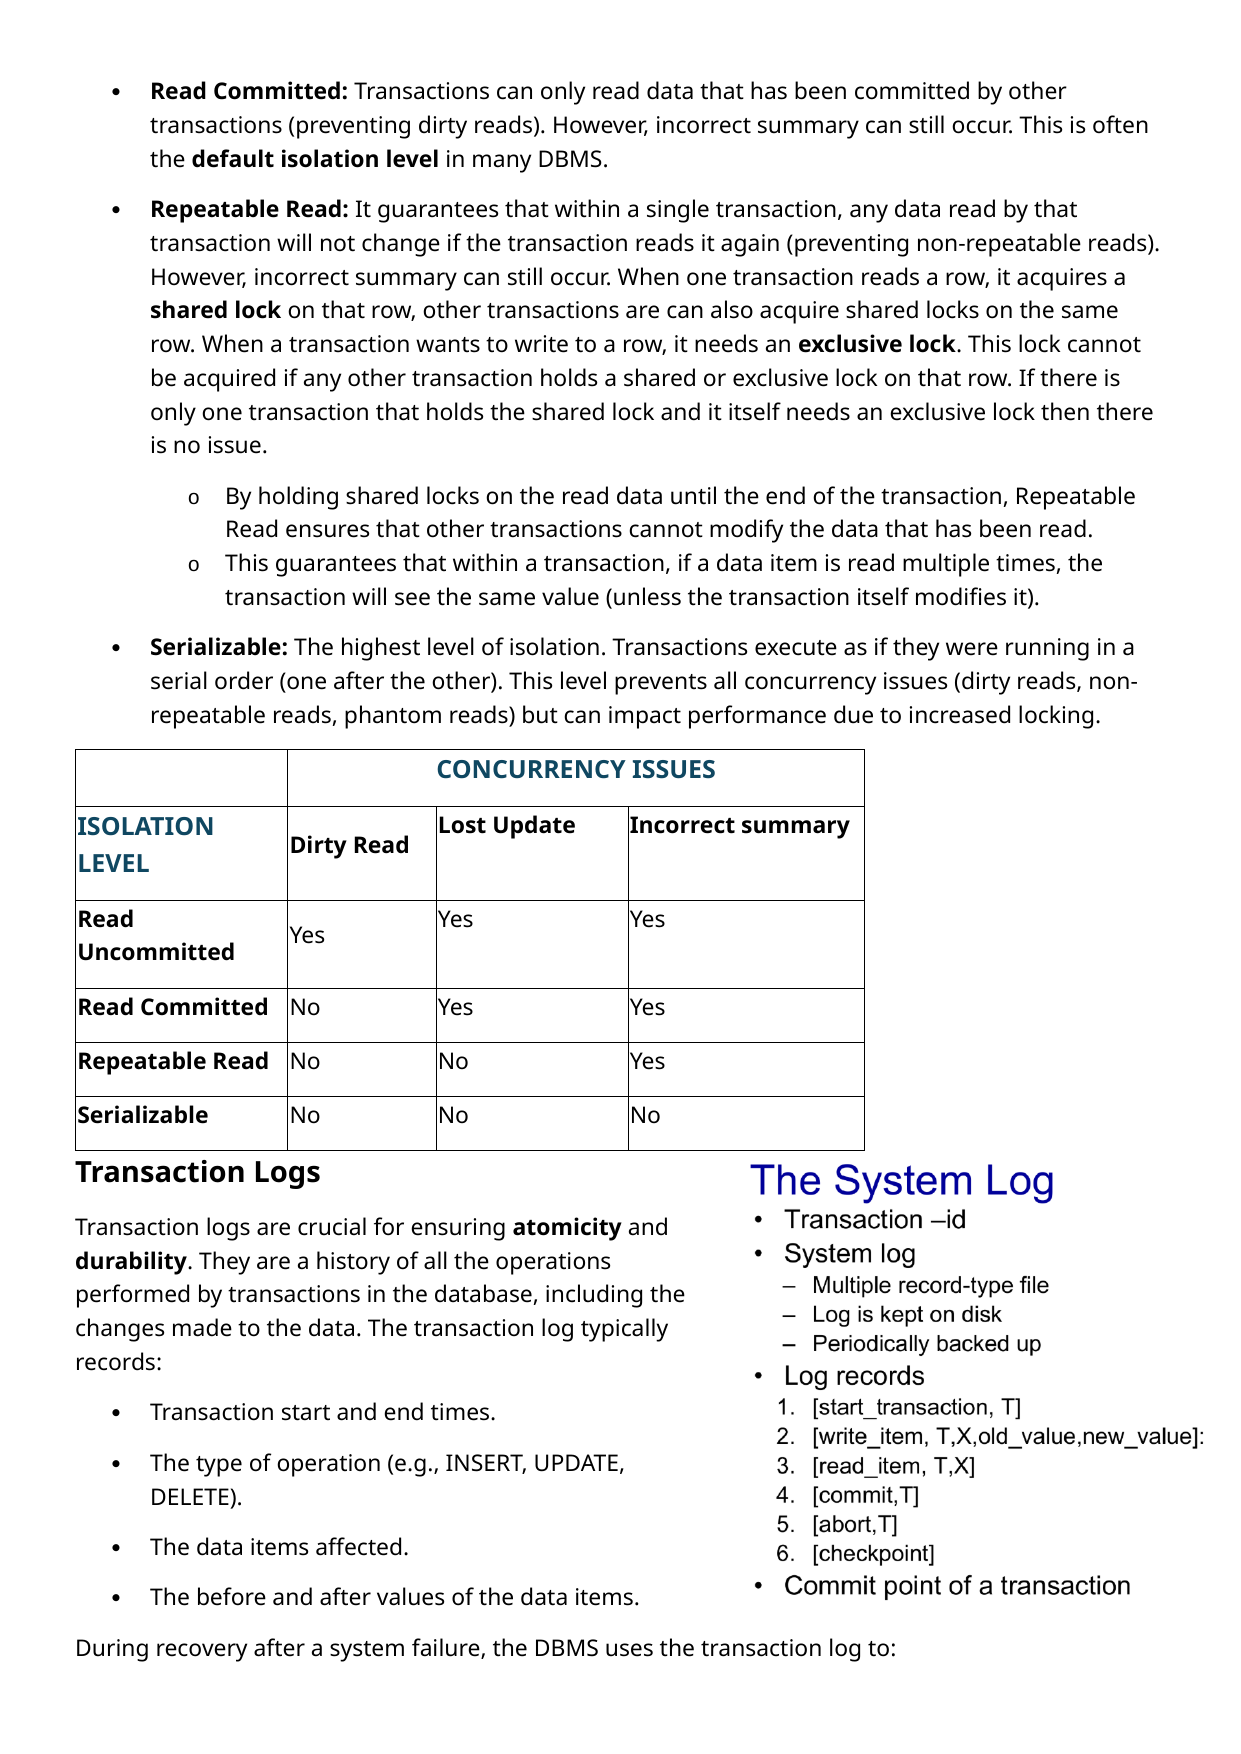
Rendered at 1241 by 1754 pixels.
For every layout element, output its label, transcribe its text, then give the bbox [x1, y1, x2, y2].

table_cell ISOLATION LEVEL [76, 807, 287, 900]
table_cell Serializable [76, 1097, 287, 1150]
table_cell No [629, 1097, 864, 1150]
table_cell Yes [437, 901, 628, 988]
table_cell No [288, 1043, 436, 1096]
picture [732, 1151, 1220, 1609]
text Transaction Logs [75, 1151, 732, 1191]
table_header CONCURRENCY ISSUES [288, 750, 864, 806]
list Repeatable Read: It guarantees that within a single transaction, any data read by that transaction will not change if the transaction reads it again (preventing non-repeatable reads). However, incorrect summary can still occur. When one transaction reads a row, it acquires a shared lock on that row, other transactions are can also acquire shared locks on the same row. When a transaction wants to write to a row, it needs an exclusive lock. This lock cannot be acquired if any other transaction holds a shared or exclusive lock on that row. If there is only one transaction that holds the shared lock and it itself needs an exclusive lock then there is no issue. [112, 193, 1165, 460]
table_header [76, 750, 287, 806]
list The type of operation (e.g., INSERT, UPDATE, DELETE). [112, 1447, 732, 1512]
text Transaction logs are crucial for ensuring atomicity and durability. They are a history of all the operations performed by transactions in the database, including the changes made to the data. The transaction log typically records: [75, 1211, 732, 1377]
table_cell Yes [629, 901, 864, 988]
list Read Committed: Transactions can only read data that has been committed by other transactions (preventing dirty reads). However, incorrect summary can still occur. This is often the default isolation level in many DBMS. [112, 75, 1165, 174]
list The before and after values of the data items. [112, 1581, 1165, 1612]
table_cell Yes [629, 989, 864, 1042]
list Serializable: The highest level of isolation. Transactions execute as if they were running in a serial order (one after the other). This level prevents all concurrency issues (dirty reads, non-repeatable reads, phantom reads) but can impact performance due to increased locking. [112, 631, 1165, 730]
list This guarantees that within a transaction, if a data item is read multiple times, the transaction will see the same value (unless the transaction itself modifies it). [187, 547, 1165, 612]
list The data items affected. [112, 1531, 732, 1562]
table_cell Yes [437, 989, 628, 1042]
table_cell Repeatable Read [76, 1043, 287, 1096]
text During recovery after a system failure, the DBMS uses the transaction log to: [75, 1632, 1165, 1663]
table_cell Yes [629, 1043, 864, 1096]
table_cell Incorrect summary [629, 807, 864, 900]
table_cell Dirty Read [288, 807, 436, 900]
table_cell No [437, 1097, 628, 1150]
list Transaction start and end times. [112, 1396, 732, 1427]
list By holding shared locks on the read data until the end of the transaction, Repeatable Read ensures that other transactions cannot modify the data that has been read. [187, 479, 1165, 544]
table_cell Lost Update [437, 807, 628, 900]
table_cell No [288, 1097, 436, 1150]
table_cell No [437, 1043, 628, 1096]
table_cell Read Committed [76, 989, 287, 1042]
table_cell Yes [288, 901, 436, 988]
table_cell Read Uncommitted [76, 901, 287, 988]
table_cell No [288, 989, 436, 1042]
